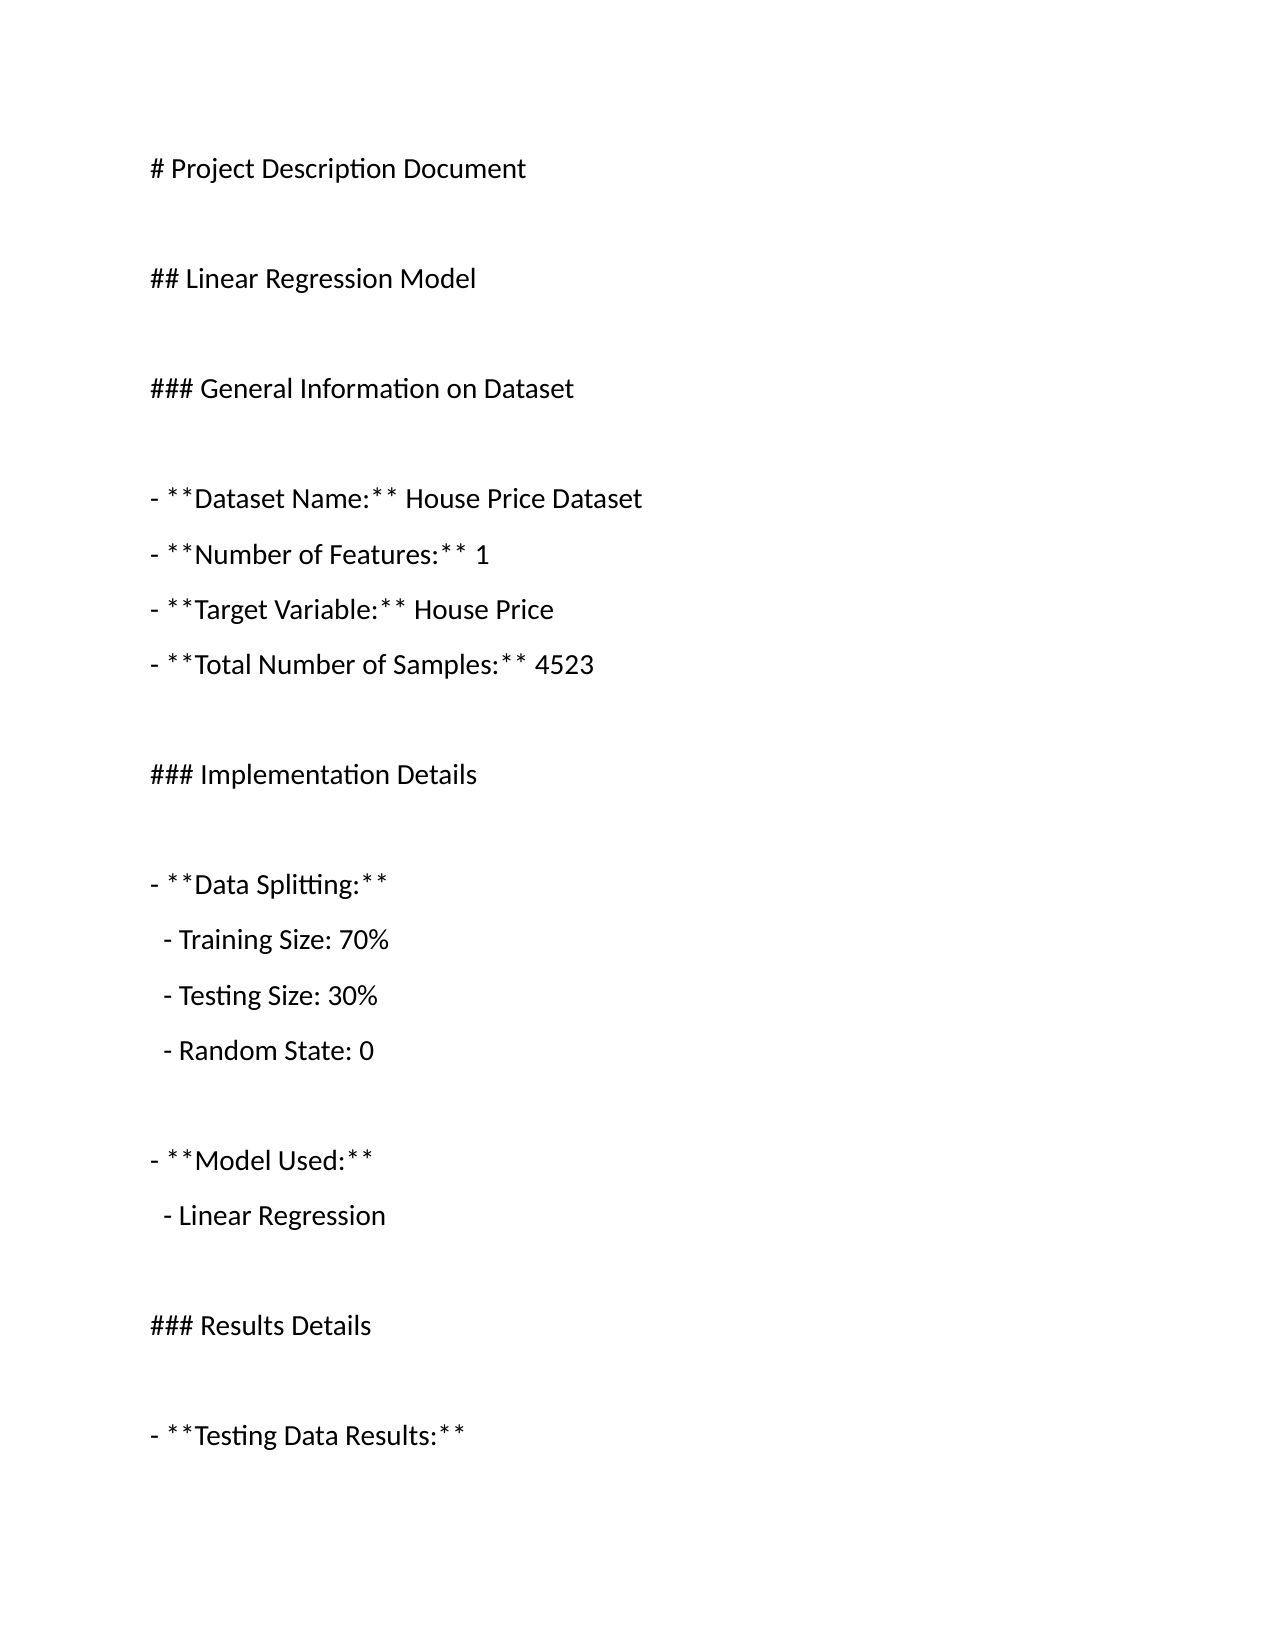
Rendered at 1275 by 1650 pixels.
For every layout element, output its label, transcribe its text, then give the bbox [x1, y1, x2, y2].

text - **Data Splitting:** [150, 866, 1125, 902]
text ## Linear Regression Model [150, 260, 1125, 296]
text # Project Description Document [150, 150, 1125, 186]
text - Linear Regression [150, 1197, 1125, 1233]
text - Training Size: 70% [150, 921, 1125, 957]
text - Random State: 0 [150, 1032, 1125, 1067]
text ### Implementation Details [150, 756, 1125, 792]
text - **Dataset Name:** House Price Dataset [150, 481, 1125, 516]
text ### General Information on Dataset [150, 370, 1125, 406]
text - **Model Used:** [150, 1142, 1125, 1177]
text - **Total Number of Samples:** 4523 [150, 646, 1125, 682]
text - **Target Variable:** House Price [150, 591, 1125, 626]
text - Testing Size: 30% [150, 977, 1125, 1012]
text ### Results Details [150, 1307, 1125, 1343]
text - **Number of Features:** 1 [150, 536, 1125, 571]
text - **Testing Data Results:** [150, 1417, 1125, 1453]
